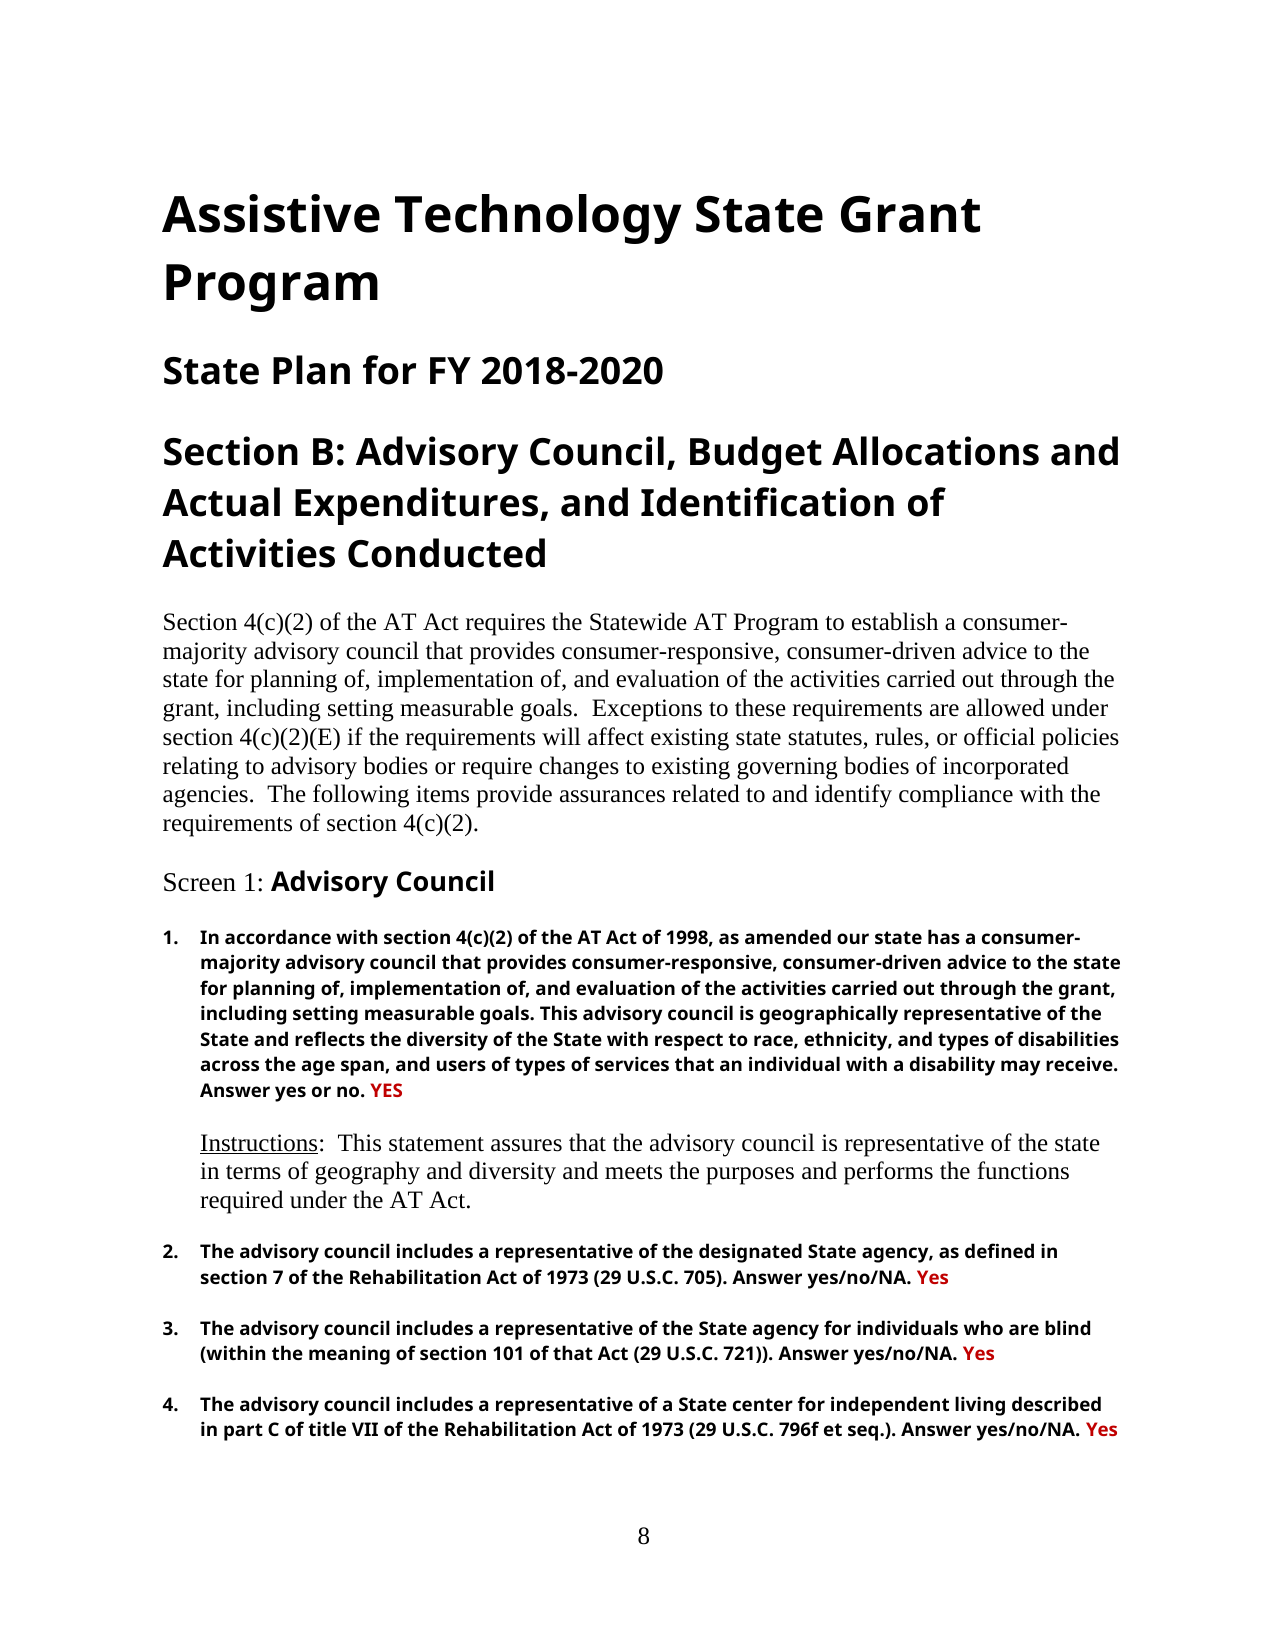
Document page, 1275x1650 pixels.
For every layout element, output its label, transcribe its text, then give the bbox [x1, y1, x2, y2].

list The advisory council includes a representative of a State center for independent living described in part C of title VII of the Rehabilitation Act of 1973 (29 U.S.C. 796f et seq.). Answer yes/no/NA. Yes [162, 1391, 1125, 1442]
list In accordance with section 4(c)(2) of the AT Act of 1998, as amended our state has a consumer-majority advisory council that provides consumer-responsive, consumer-driven advice to the state for planning of, implementation of, and evaluation of the activities carried out through the grant, including setting measurable goals. This advisory council is geographically representative of the State and reflects the diversity of the State with respect to race, ethnicity, and types of disabilities across the age span, and users of types of services that an individual with a disability may receive. Answer yes or no. YES [162, 924, 1125, 1103]
text State Plan for FY 2018-2020 [162, 344, 1125, 396]
text Section 4(c)(2) of the AT Act requires the Statewide AT Program to establish a consumer-majority advisory council that provides consumer-responsive, consumer-driven advice to the state for planning of, implementation of, and evaluation of the activities carried out through the grant, including setting measurable goals. Exceptions to these requirements are allowed under section 4(c)(2)(E) if the requirements will affect existing state statutes, rules, or official policies relating to advisory bodies or require changes to existing governing bodies of incorporated agencies. The following items provide assurances related to and identify compliance with the requirements of section 4(c)(2). [162, 607, 1137, 837]
text Assistive Technology State Grant Program [162, 179, 1125, 315]
text Instructions: This statement assures that the advisory council is representative of the state in terms of geography and diversity and meets the purposes and performs the functions required under the AT Act. [200, 1128, 1125, 1214]
subtitle Advisory Council [162, 862, 1125, 899]
subtitle Advisory Council, Budget Allocations and Actual Expenditures, and Identification of Activities Conducted [162, 425, 1125, 578]
list The advisory council includes a representative of the State agency for individuals who are blind (within the meaning of section 101 of that Act (29 U.S.C. 721)). Answer yes/no/NA. Yes [162, 1315, 1125, 1366]
list The advisory council includes a representative of the designated State agency, as defined in section 7 of the Rehabilitation Act of 1973 (29 U.S.C. 705). Answer yes/no/NA. Yes [162, 1239, 1125, 1290]
